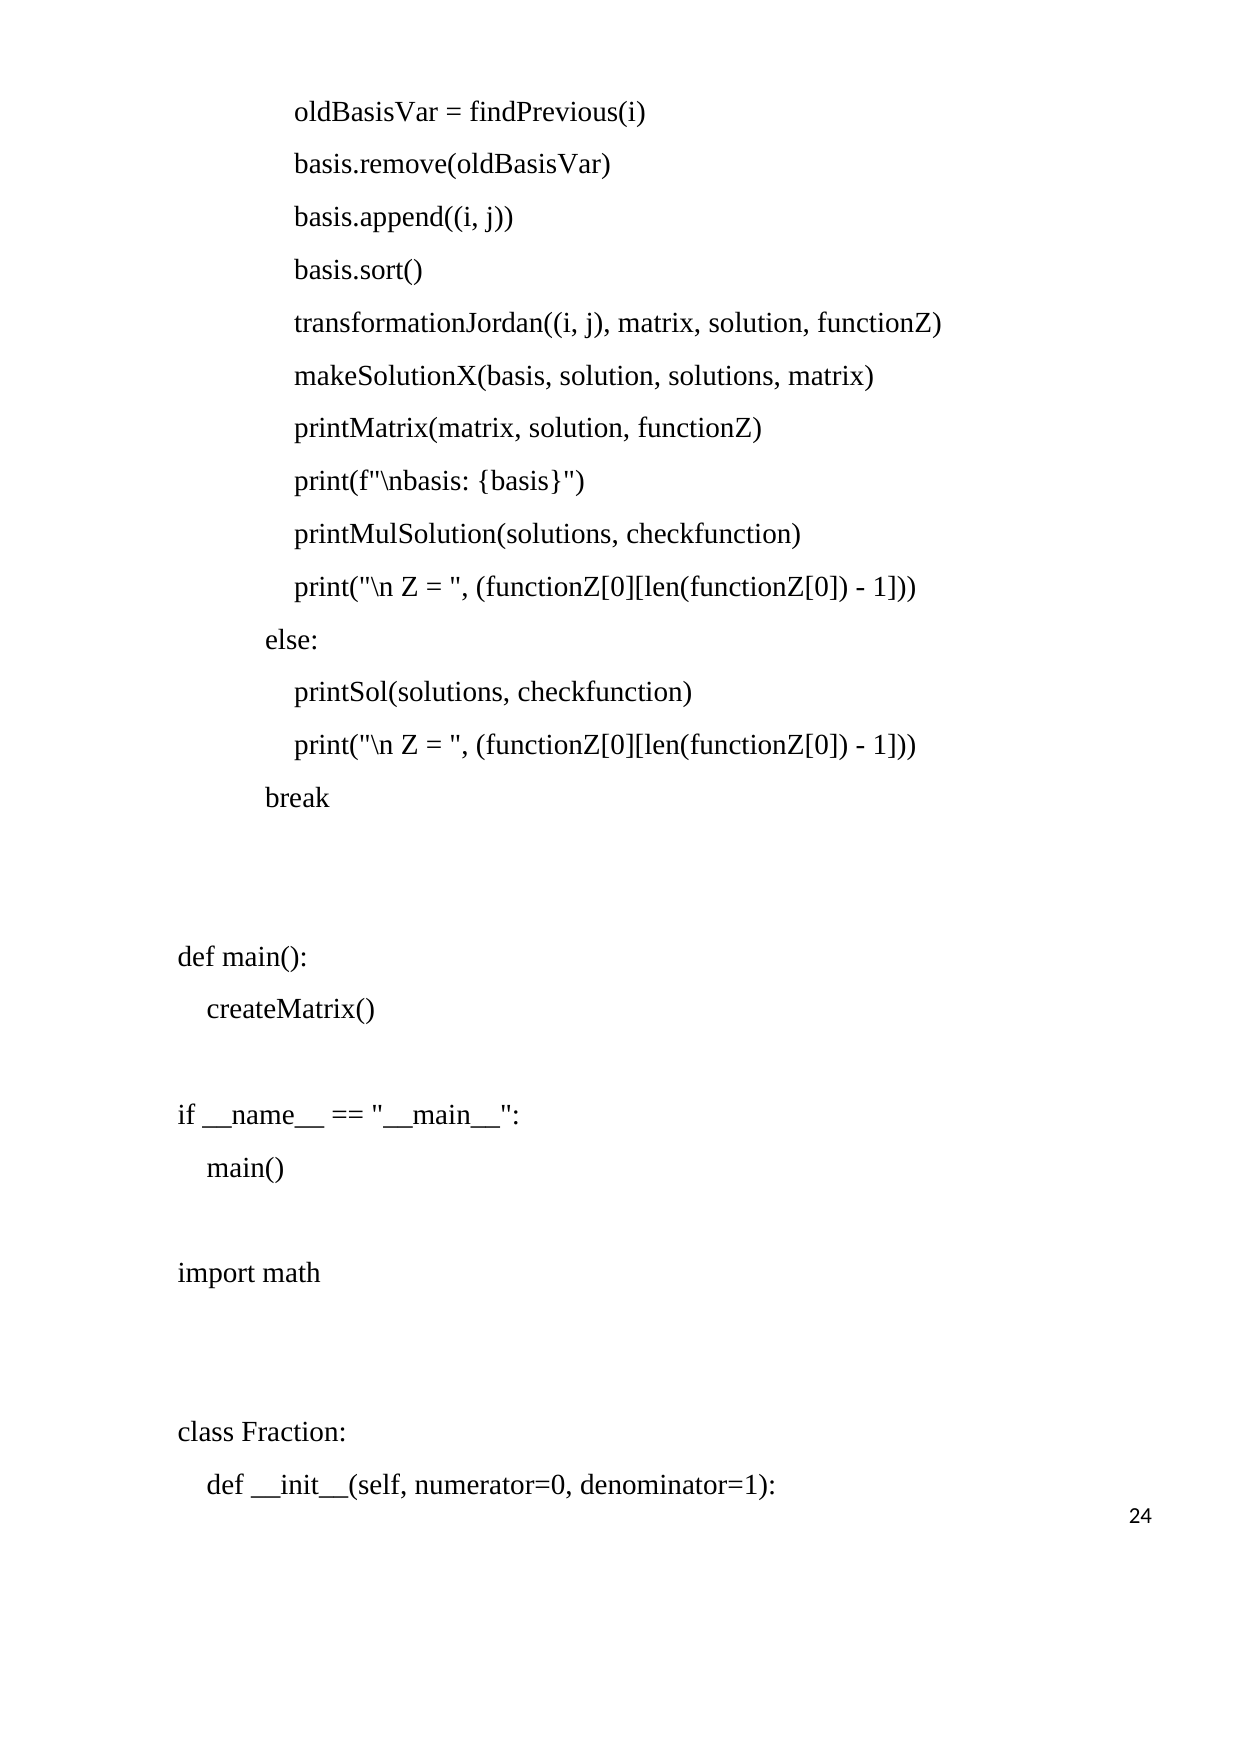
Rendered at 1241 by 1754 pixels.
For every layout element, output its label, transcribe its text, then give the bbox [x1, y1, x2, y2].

text break [177, 780, 1152, 814]
text printSol(solutions, checkfunction) [177, 674, 1152, 708]
text print(f"\nbasis: {basis}") [177, 463, 1152, 497]
text basis.sort() [177, 252, 1152, 286]
text else: [177, 622, 1152, 655]
text oldBasisVar = findPrevious(i) [177, 94, 1152, 127]
text def __init__(self, numerator=0, denominator=1): [177, 1467, 1152, 1500]
text print("\n Z = ", (functionZ[0][len(functionZ[0]) - 1])) [177, 727, 1152, 761]
text import math [177, 1256, 1152, 1289]
text makeSolutionX(basis, solution, solutions, matrix) [177, 358, 1152, 391]
text print("\n Z = ", (functionZ[0][len(functionZ[0]) - 1])) [177, 569, 1152, 602]
text main() [177, 1150, 1152, 1183]
text if __name__ == "__main__": [177, 1097, 1152, 1131]
text printMatrix(matrix, solution, functionZ) [177, 411, 1152, 444]
text transformationJordan((i, j), matrix, solution, functionZ) [177, 305, 1152, 338]
text def main(): [177, 939, 1152, 972]
text createMatrix() [177, 991, 1152, 1025]
text printMulSolution(solutions, checkfunction) [177, 516, 1152, 550]
text basis.append((i, j)) [177, 199, 1152, 233]
text basis.remove(oldBasisVar) [177, 146, 1152, 180]
text class Fraction: [177, 1414, 1152, 1447]
